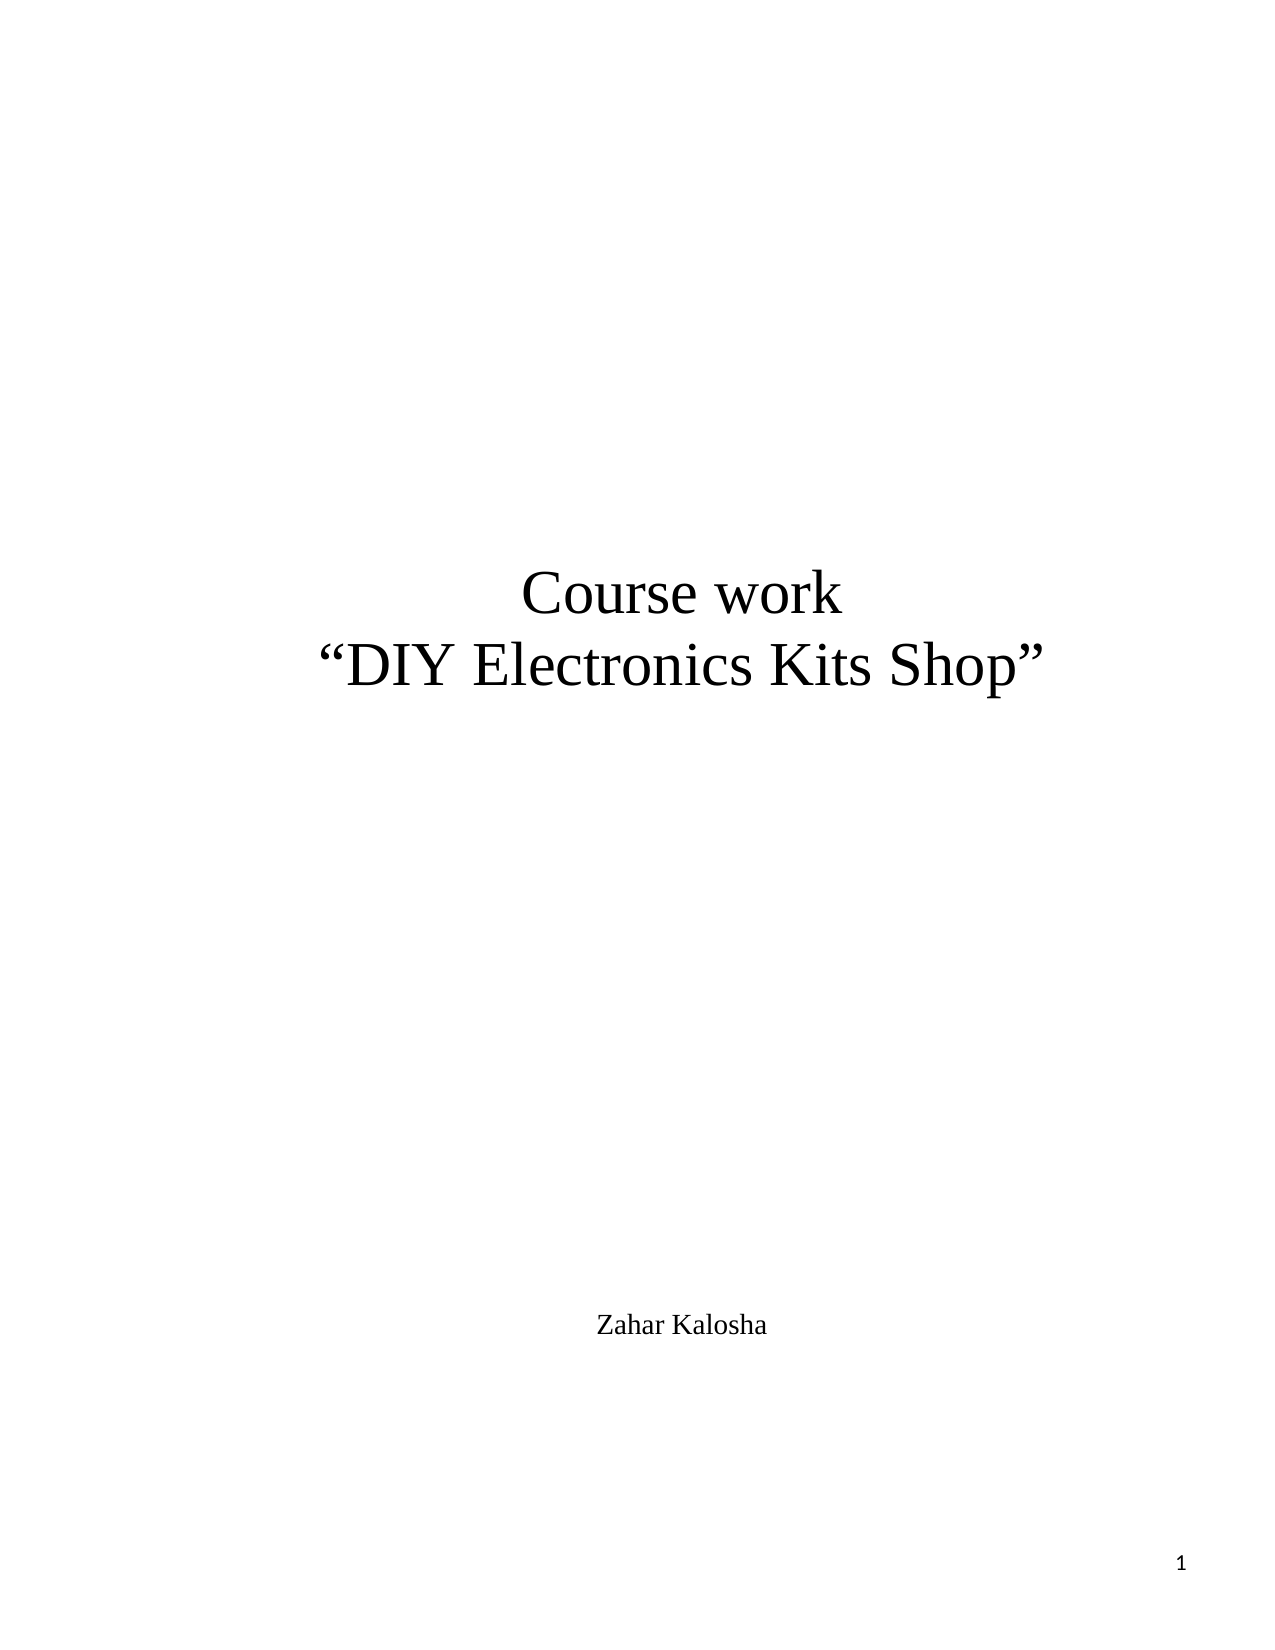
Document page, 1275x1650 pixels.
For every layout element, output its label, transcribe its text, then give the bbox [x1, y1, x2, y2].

title Course work [177, 554, 1186, 627]
text Zahar Kalosha [177, 1307, 1186, 1340]
title “DIY Electronics Kits Shop” [177, 627, 1186, 698]
